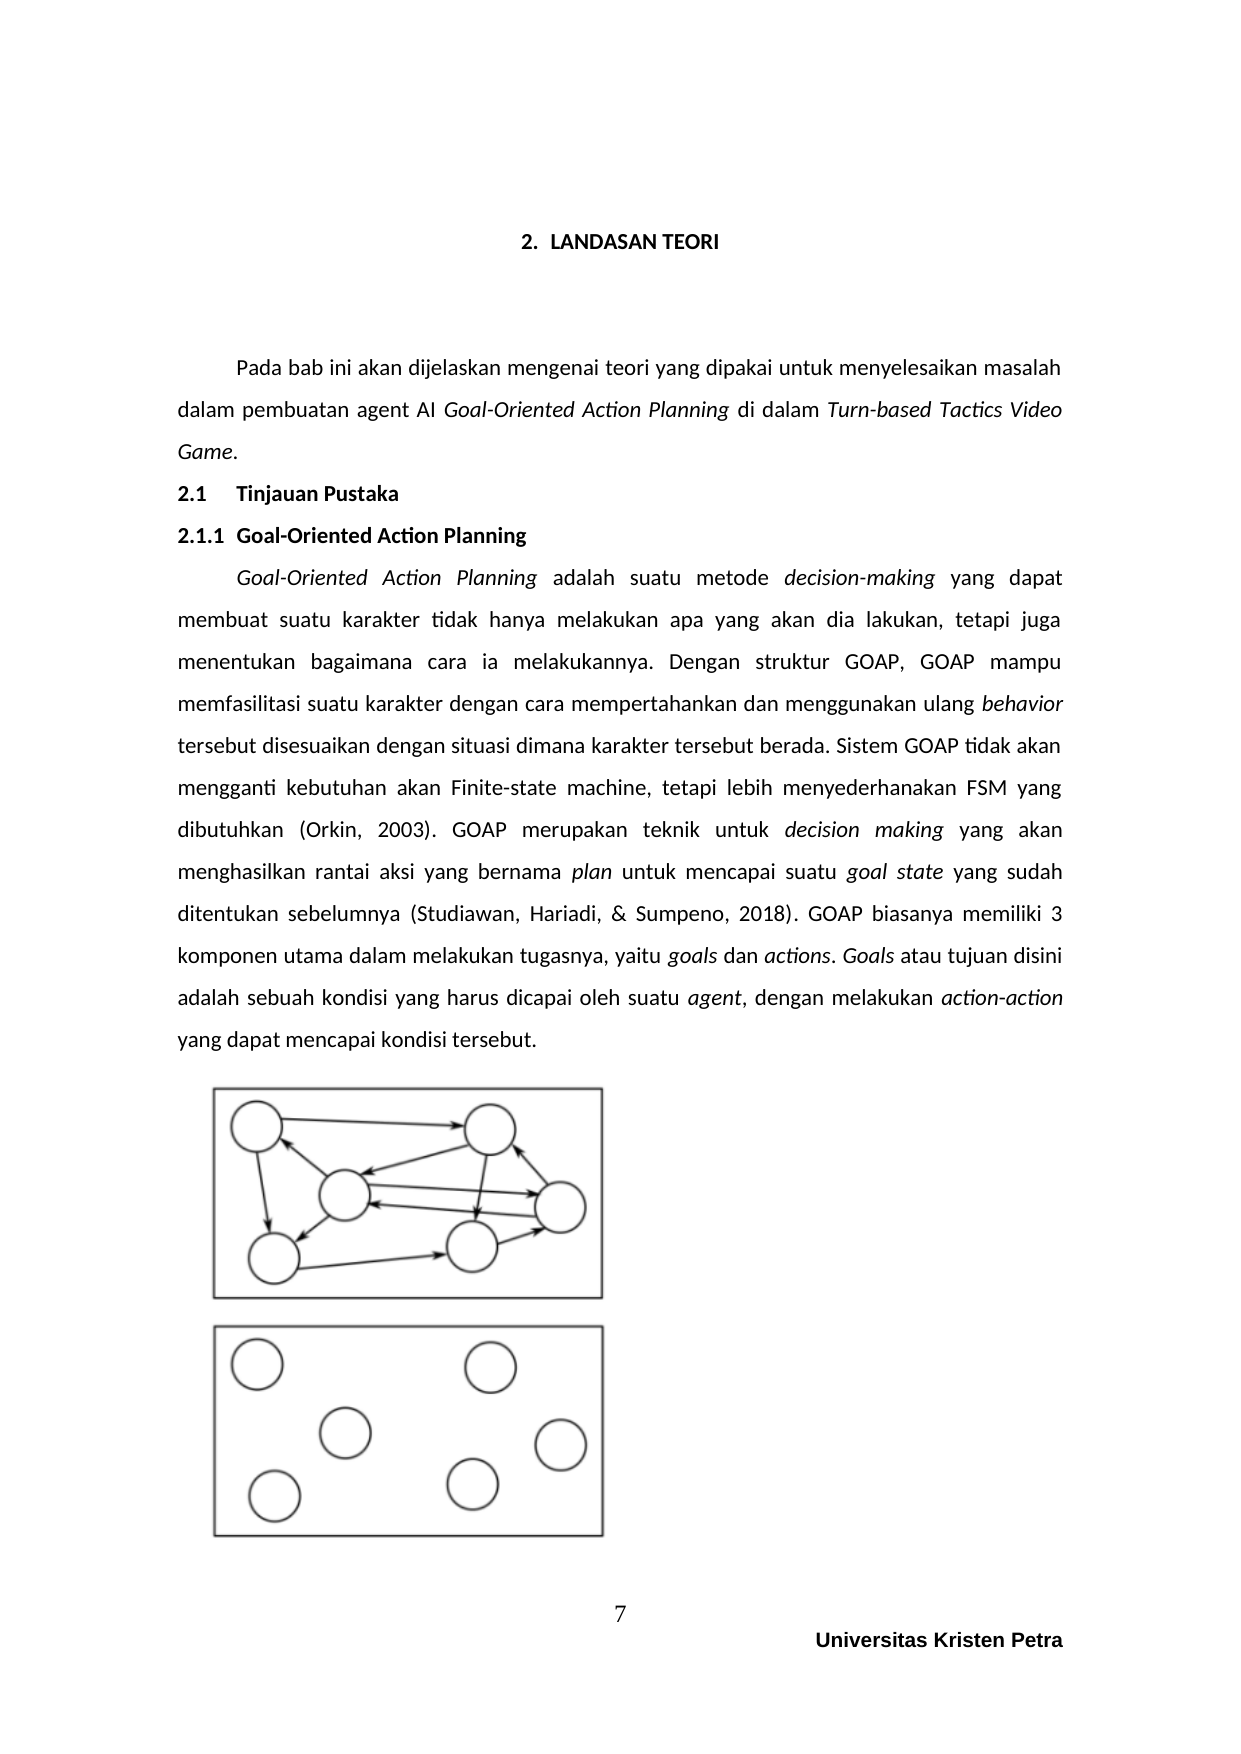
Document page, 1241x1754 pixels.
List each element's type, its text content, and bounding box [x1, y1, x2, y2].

subtitle LANDASAN TEORI [177, 227, 1063, 255]
text Goal-Oriented Action Planning adalah suatu metode decision-making yang dapat membuat suatu karakter tidak hanya melakukan apa yang akan dia lakukan, tetapi juga menentukan bagaimana cara ia melakukannya. Dengan struktur GOAP, GOAP mampu memfasilitasi suatu karakter dengan cara mempertahankan dan menggunakan ulang behavior tersebut disesuaikan dengan situasi dimana karakter tersebut berada. Sistem GOAP tidak akan mengganti kebutuhan akan Finite-state machine, tetapi lebih menyederhanakan FSM yang dibutuhkan. GOAP merupakan teknik untuk decision making yang akan menghasilkan rantai aksi yang bernama plan untuk mencapai suatu goal state yang sudah ditentukan sebelumnya . GOAP biasanya memiliki 3 komponen utama dalam melakukan tugasnya, yaitu goals dan actions. Goals atau tujuan disini adalah sebuah kondisi yang harus dicapai oleh suatu agent, dengan melakukan action-action yang dapat mencapai kondisi tersebut. [177, 563, 1063, 1053]
text 2.1.1 Goal-Oriented Action Planning [177, 521, 1063, 549]
list Tinjauan Pustaka [177, 479, 1063, 507]
picture [177, 1066, 634, 1550]
text Pada bab ini akan dijelaskan mengenai teori yang dipakai untuk menyelesaikan masalah dalam pembuatan agent AI Goal-Oriented Action Planning di dalam Turn-based Tactics Video Game. [177, 353, 1063, 465]
